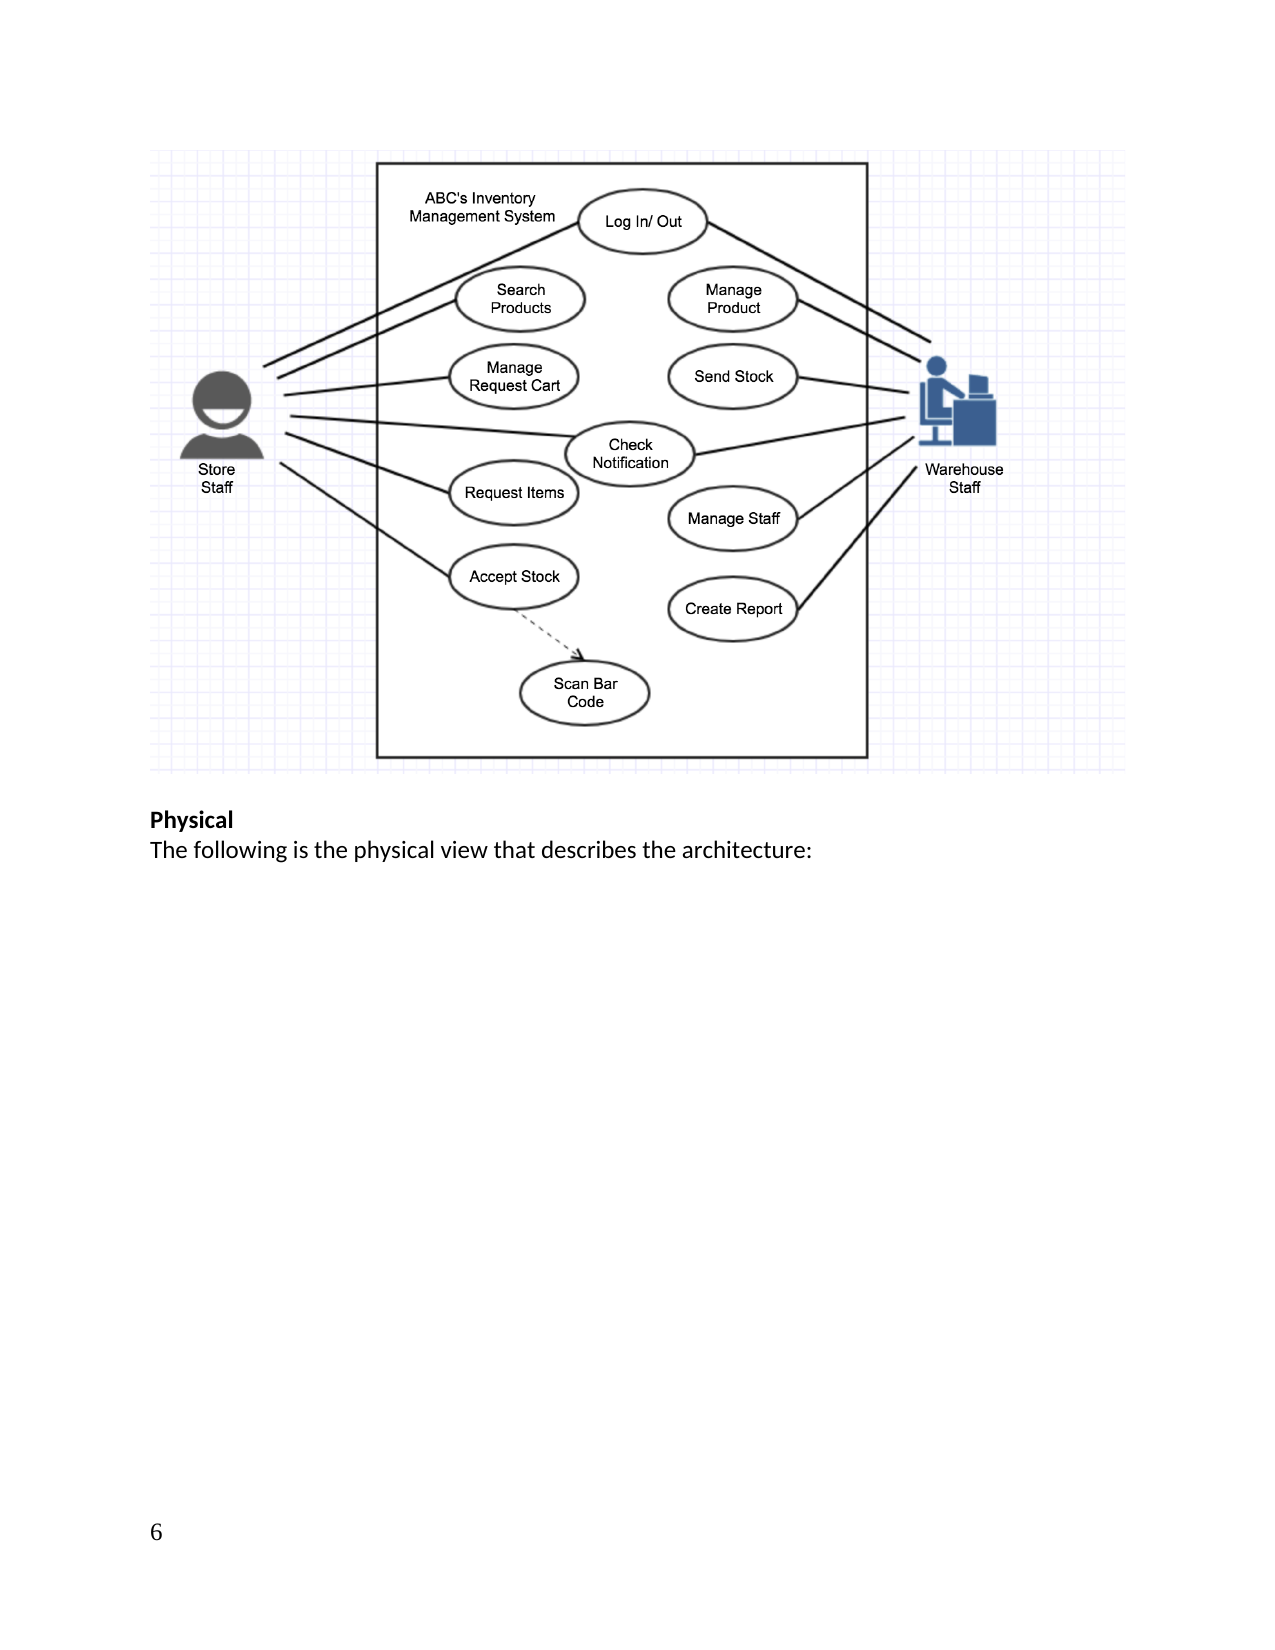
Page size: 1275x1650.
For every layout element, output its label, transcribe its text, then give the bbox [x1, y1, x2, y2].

text Physical [150, 804, 1125, 834]
picture [150, 150, 1125, 774]
text The following is the physical view that describes the architecture: [150, 834, 1125, 865]
